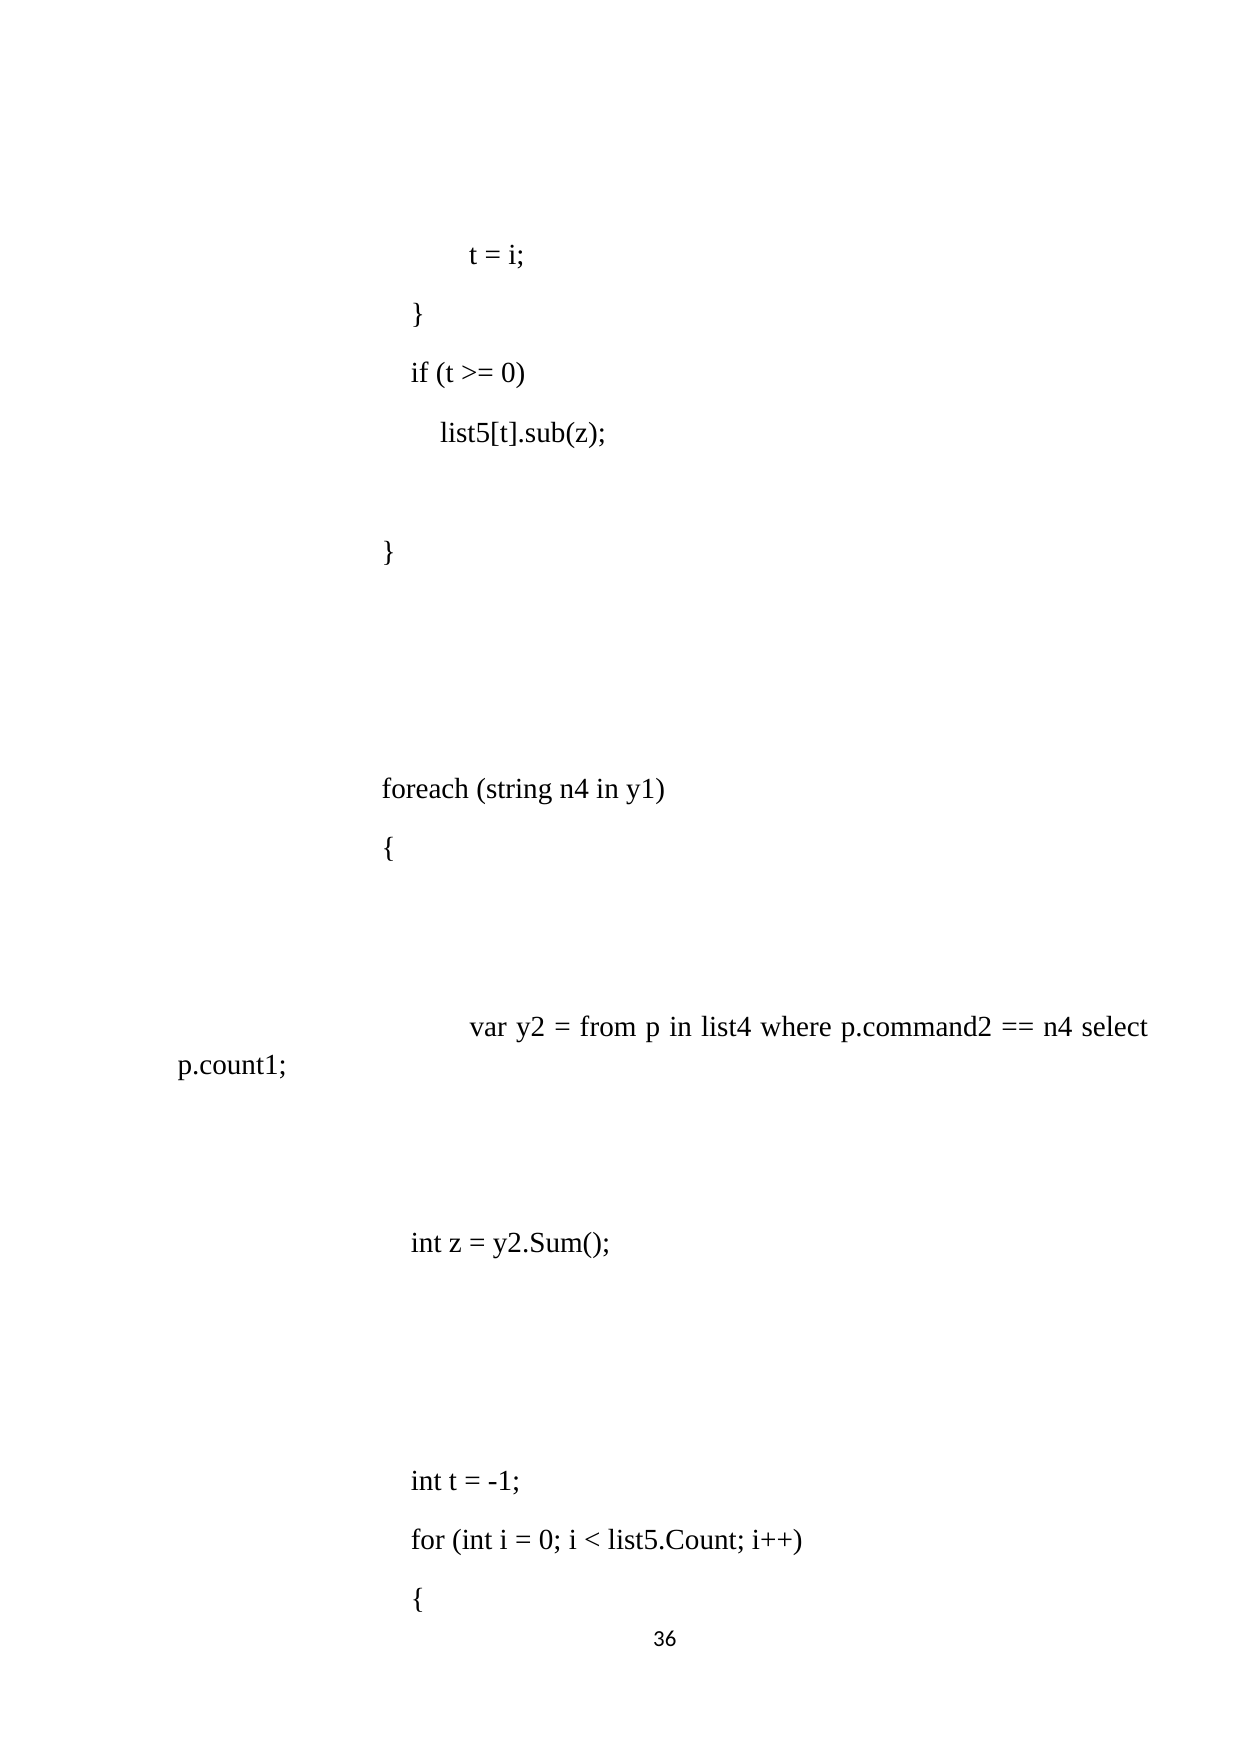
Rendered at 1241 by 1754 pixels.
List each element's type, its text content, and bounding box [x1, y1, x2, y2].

text foreach (string n4 in y1) [177, 771, 1152, 805]
text int z = y2.Sum(); [177, 1225, 1152, 1259]
text t = i; [177, 237, 1152, 270]
text list5[t].sub(z); [177, 415, 1152, 448]
text } [177, 534, 1152, 567]
text { [177, 1582, 1152, 1615]
text for (int i = 0; i < list5.Count; i++) [177, 1522, 1152, 1556]
text { [177, 831, 1152, 864]
text var y2 = from p in list4 where p.command2 == n4 select p.count1; [177, 1009, 1152, 1081]
text int t = -1; [177, 1463, 1152, 1496]
text } [177, 296, 1152, 330]
text if (t >= 0) [177, 356, 1152, 389]
